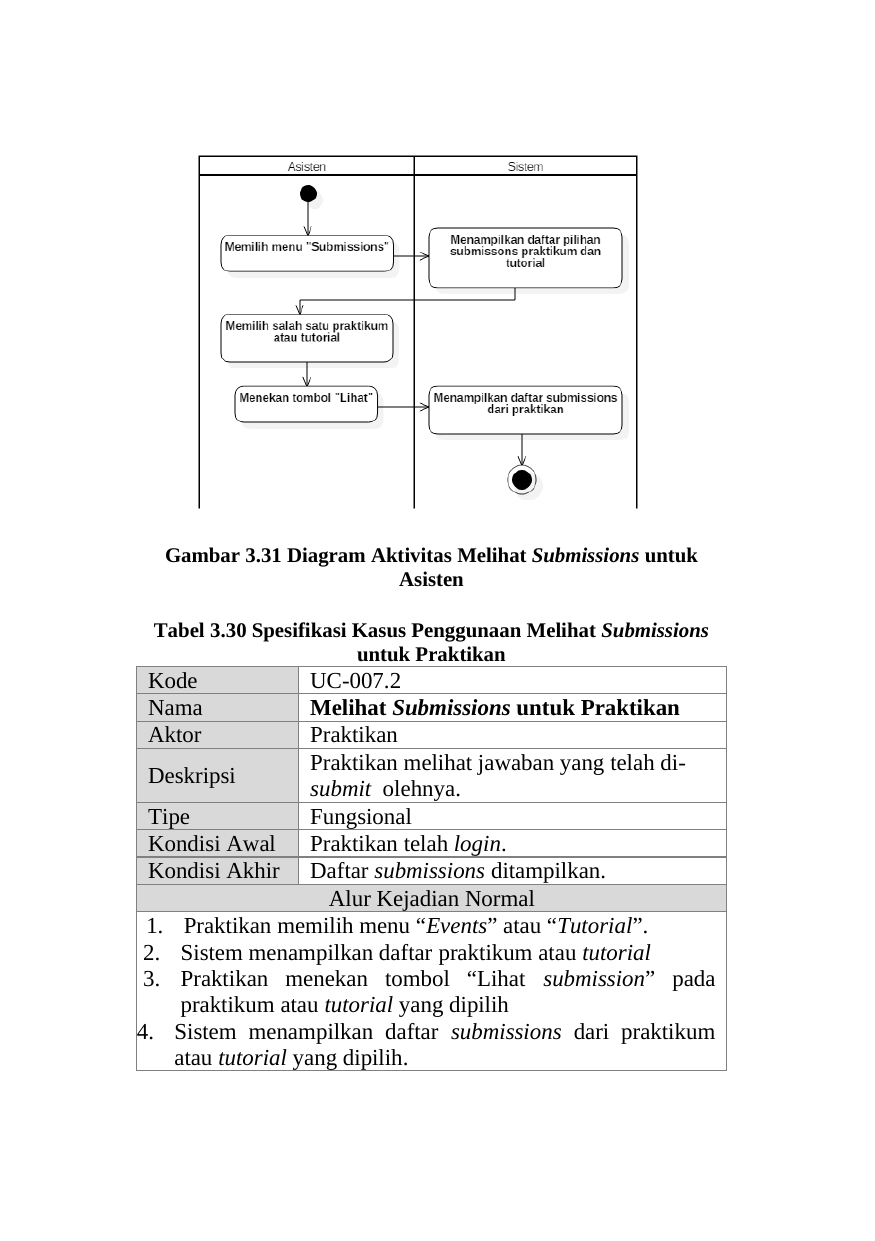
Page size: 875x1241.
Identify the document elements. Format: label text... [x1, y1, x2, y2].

table_cell Praktikan [299, 722, 726, 748]
table_header UC-007.2 [299, 667, 726, 693]
picture [190, 147, 672, 544]
table_cell Tipe [137, 803, 298, 829]
table_cell Sistem menampilkan daftar submissions dari praktikum atau tutorial yang dipilih. [137, 1018, 726, 1070]
table_cell Praktikan menekan tombol “Lihat submission” pada praktikum atau tutorial yang dipilih [137, 965, 726, 1018]
table_header Kode [137, 667, 298, 693]
table_cell Daftar submissions ditampilkan. [299, 858, 726, 884]
table_cell Praktikan memilih menu “Events” atau “Tutorial”. [137, 912, 726, 939]
text Tabel 3.30 Spesifikasi Kasus Penggunaan Melihat Submissions untuk Praktikan [136, 618, 726, 666]
table_cell Praktikan melihat jawaban yang telah di-submit olehnya. [299, 749, 726, 802]
table_cell Deskripsi [137, 749, 298, 802]
table_cell Kondisi Awal [137, 830, 298, 856]
table_cell Nama [137, 694, 298, 721]
table_cell Alur Kejadian Normal [137, 885, 726, 911]
table_cell Praktikan telah login. [299, 830, 726, 856]
table_cell Melihat Submissions untuk Praktikan [299, 694, 726, 721]
table_cell Aktor [137, 722, 298, 748]
table_cell Fungsional [299, 803, 726, 829]
text Gambar 3.31 Diagram Aktivitas Melihat Submissions untuk Asisten [136, 543, 726, 591]
table_cell Sistem menampilkan daftar praktikum atau tutorial [137, 939, 726, 965]
table_cell Kondisi Akhir [137, 858, 298, 884]
